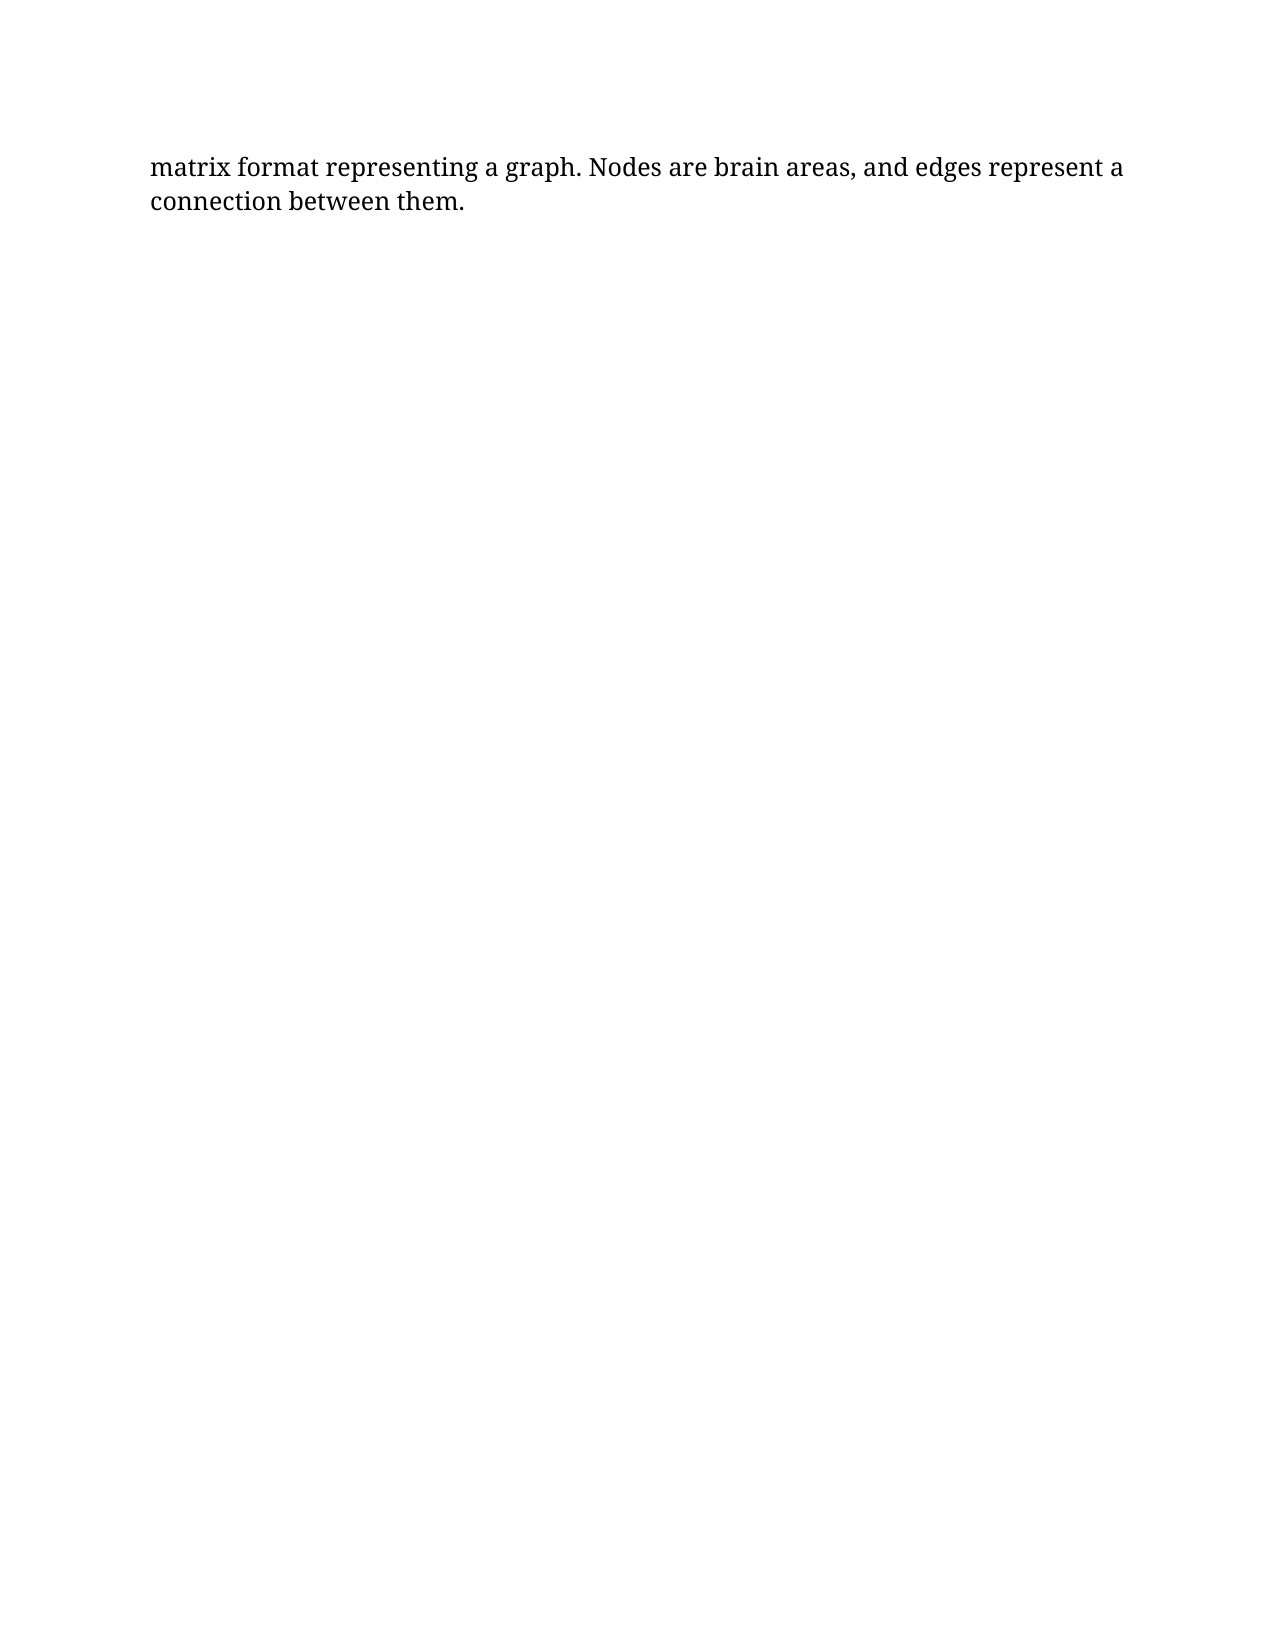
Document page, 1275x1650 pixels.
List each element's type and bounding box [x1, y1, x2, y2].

text [150, 150, 1125, 218]
